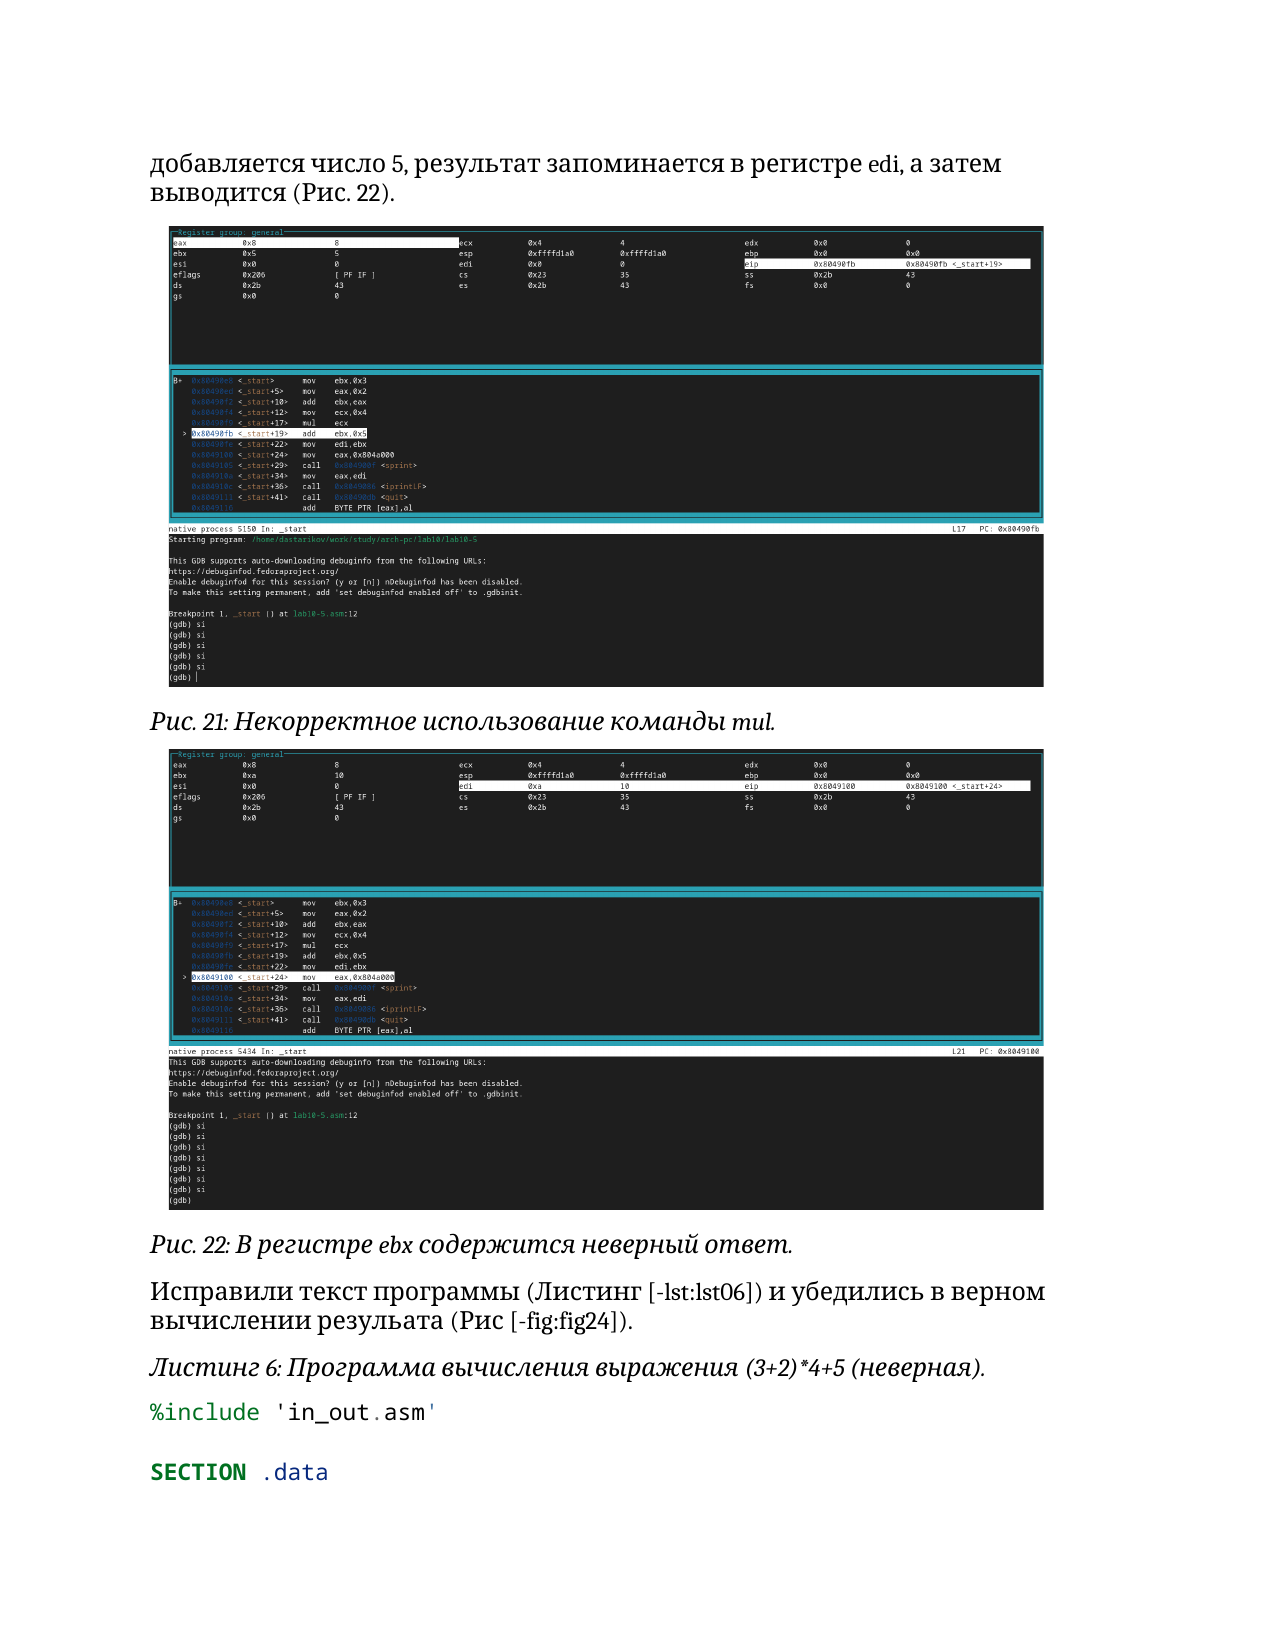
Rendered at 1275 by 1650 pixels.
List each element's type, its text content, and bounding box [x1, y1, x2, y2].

picture [168, 749, 1044, 1210]
text Рис. 22: В регистре ebx содержится неверный ответ. [150, 1231, 1125, 1259]
picture [168, 226, 1044, 687]
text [150, 1396, 1125, 1487]
text Исправили текст программы (Листинг [-lst:lst06]) и убедились в верном вычислении резульата (Рис [-fig:fig24]). [150, 1278, 1125, 1336]
text Рис. 21: Некорректное использование команды mul. [150, 708, 1125, 737]
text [150, 150, 1125, 207]
text Листинг 6: Программа вычисления выражения (3+2)*4+5 (неверная). [150, 1354, 1125, 1383]
